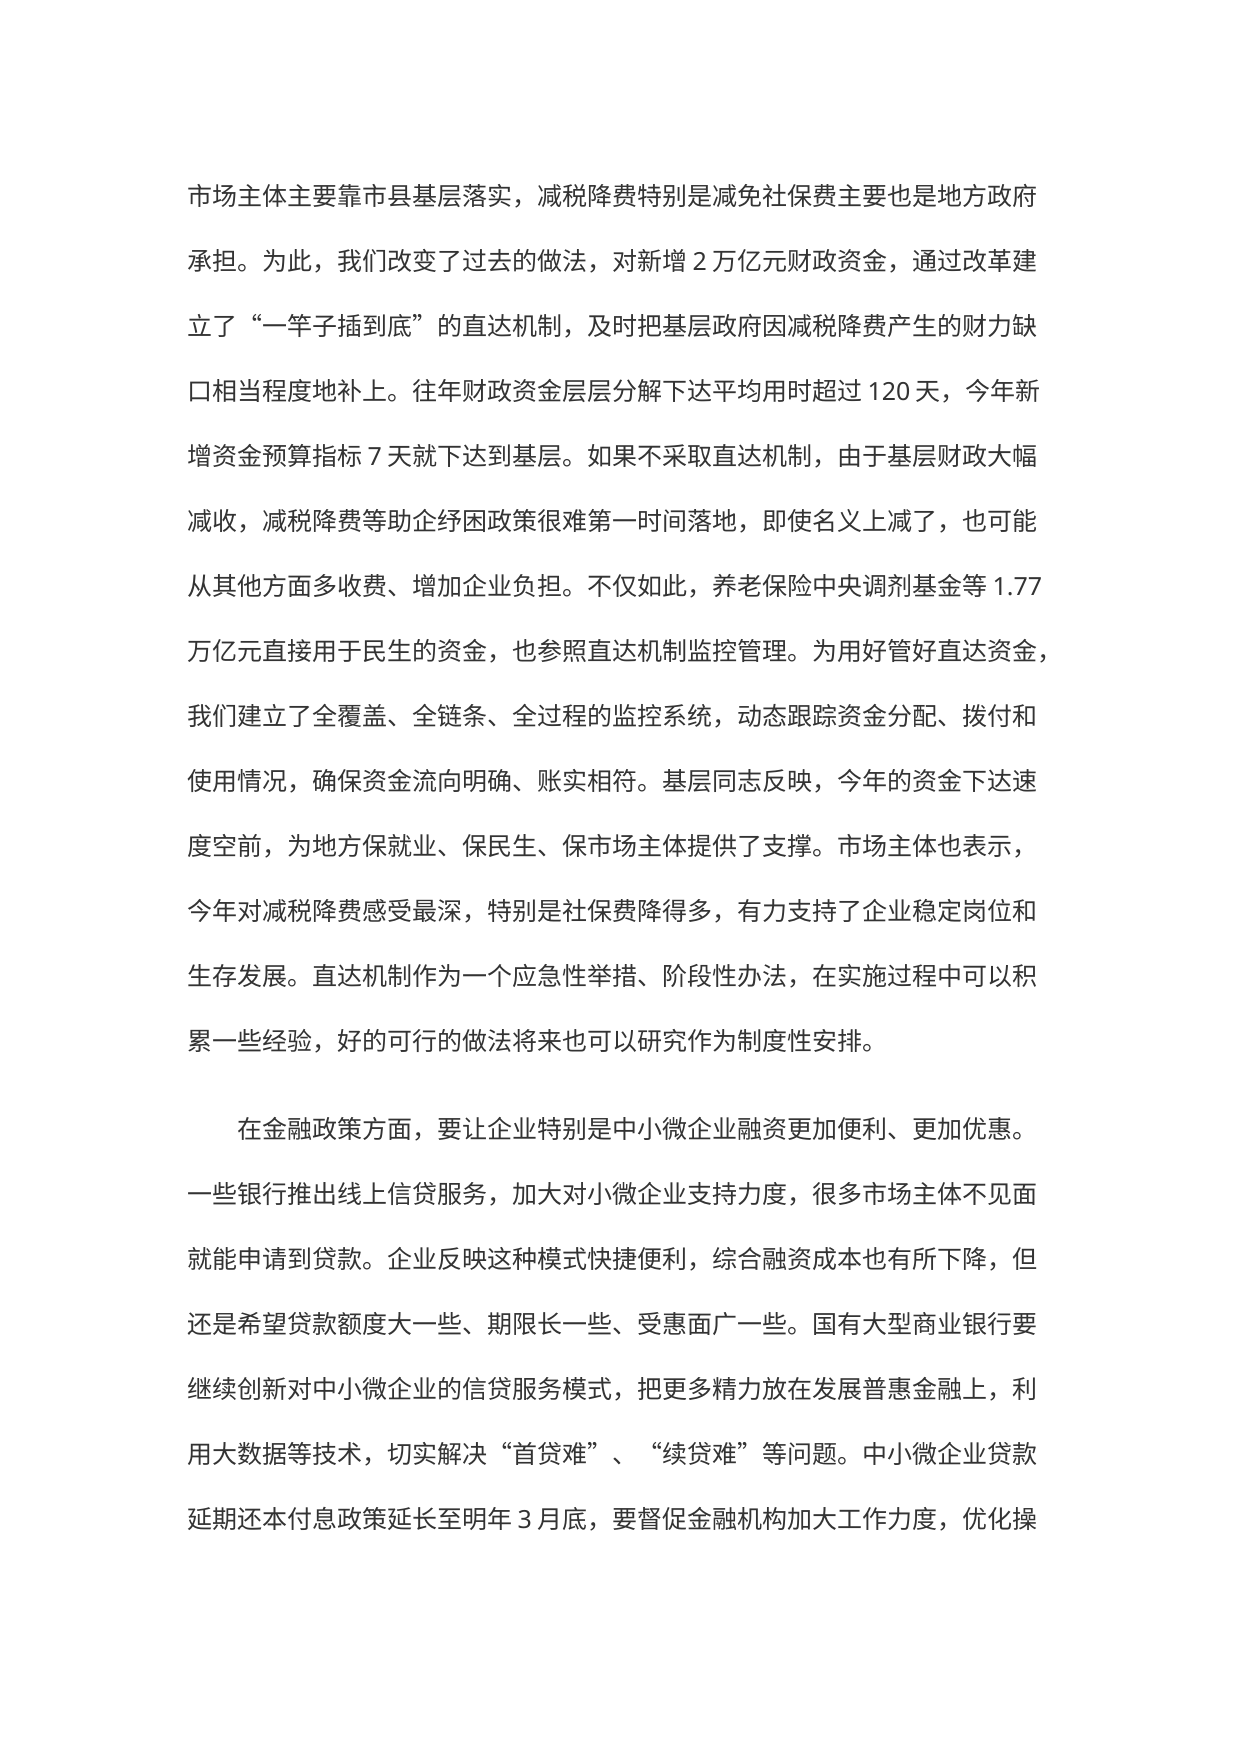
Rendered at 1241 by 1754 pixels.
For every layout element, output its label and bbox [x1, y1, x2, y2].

text [187, 1095, 1053, 1550]
text [187, 162, 1053, 1072]
